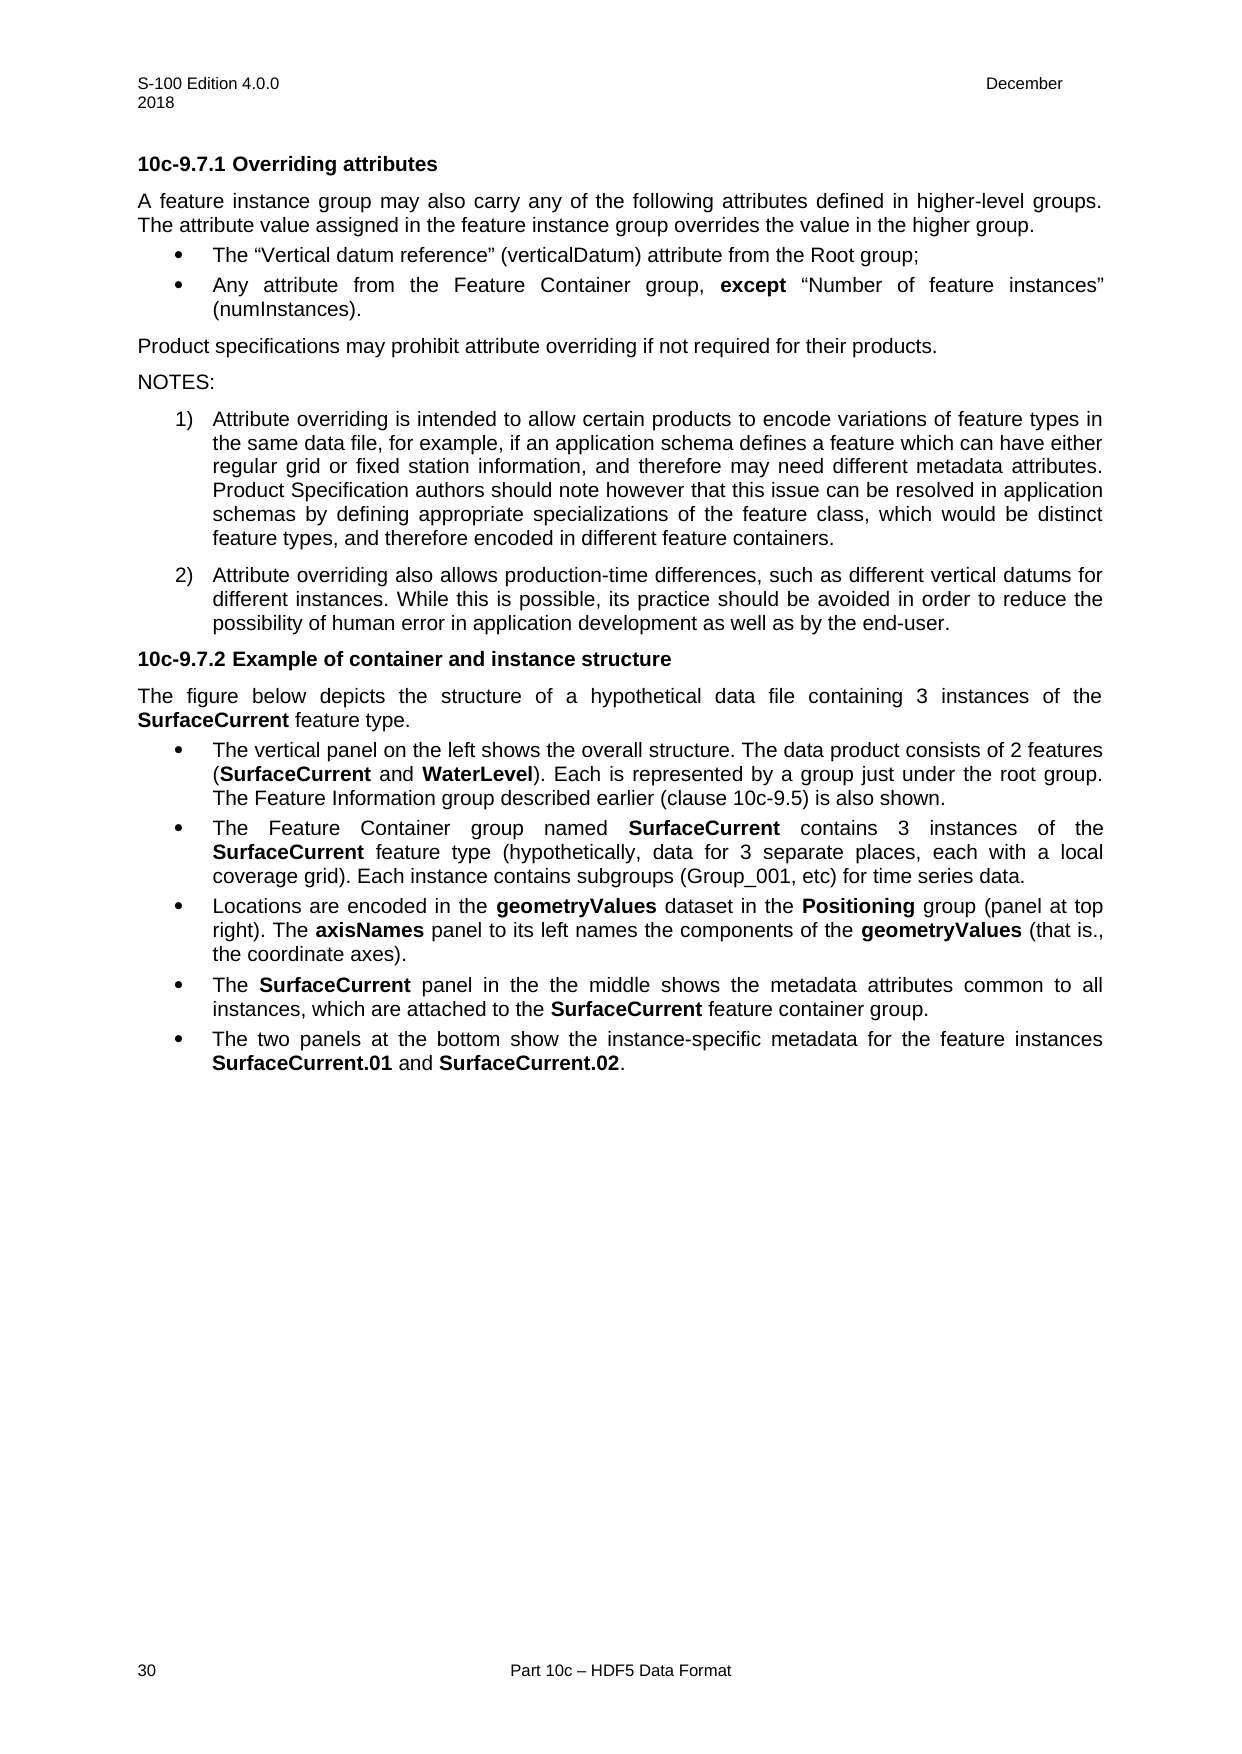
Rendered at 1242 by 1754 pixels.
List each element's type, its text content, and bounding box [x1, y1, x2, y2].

list The vertical panel on the left shows the overall structure. The data product consists of 2 features (SurfaceCurrent and WaterLevel). Each is represented by a group just under the root group. The Feature Information group described earlier (clause 10c-9.5) is also shown. [175, 738, 1104, 810]
text The figure below depicts the structure of a hypothetical data file containing 3 instances of the SurfaceCurrent feature type. [137, 683, 1104, 731]
text Product specifications may prohibit attribute overriding if not required for their products. [137, 333, 1104, 357]
list Any attribute from the Feature Container group, except “Number of feature instances” (numInstances). [175, 273, 1104, 321]
list Attribute overriding is intended to allow certain products to encode variations of feature types in the same data file, for example, if an application schema defines a feature which can have either regular grid or fixed station information, and therefore may need different metadata attributes. Product Specification authors should note however that this issue can be resolved in application schemas by defining appropriate specializations of the feature class, which would be distinct feature types, and therefore encoded in different feature containers. [175, 406, 1104, 550]
text NOTES: [137, 370, 1104, 394]
subtitle Example of container and instance structure [137, 647, 1104, 671]
list Locations are encoded in the geometryValues dataset in the Positioning group (panel at top right). The axisNames panel to its left names the components of the geometryValues (that is., the coordinate axes). [175, 894, 1104, 966]
list The two panels at the bottom show the instance-specific metadata for the feature instances SurfaceCurrent.01 and SurfaceCurrent.02. [175, 1027, 1104, 1075]
list The “Vertical datum reference” (verticalDatum) attribute from the Root group; [175, 243, 1104, 267]
list The Feature Container group named SurfaceCurrent contains 3 instances of the SurfaceCurrent feature type (hypothetically, data for 3 separate places, each with a local coverage grid). Each instance contains subgroups (Group_001, etc) for time series data. [175, 816, 1104, 888]
list The SurfaceCurrent panel in the the middle shows the metadata attributes common to all instances, which are attached to the SurfaceCurrent feature container group. [175, 972, 1104, 1020]
subtitle Overriding attributes [137, 152, 1104, 176]
text A feature instance group may also carry any of the following attributes defined in higher-level groups. The attribute value assigned in the feature instance group overrides the value in the higher group. [137, 188, 1104, 236]
list Attribute overriding also allows production-time differences, such as different vertical datums for different instances. While this is possible, its practice should be avoided in order to reduce the possibility of human error in application development as well as by the end-user. [175, 563, 1104, 634]
